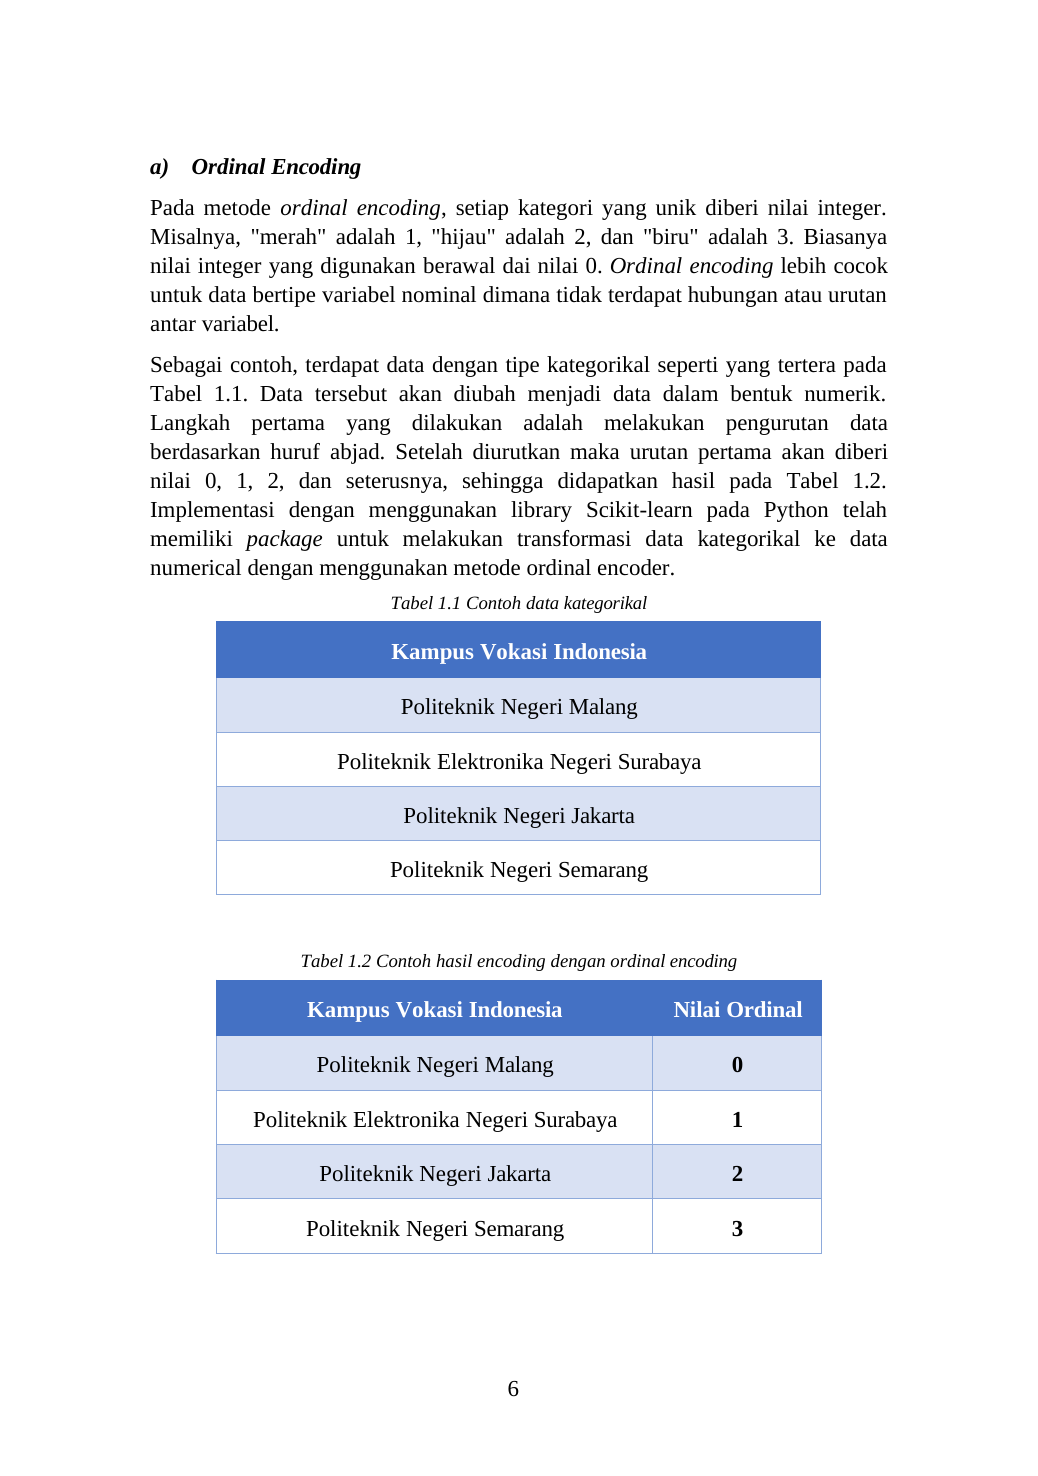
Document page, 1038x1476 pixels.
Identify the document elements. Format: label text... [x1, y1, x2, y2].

table_cell 0 [653, 1036, 821, 1090]
text Pada metode ordinal encoding, setiap kategori yang unik diberi nilai integer. Misalnya, "merah" adalah 1, "hijau" adalah 2, dan "biru" adalah 3. Biasanya nilai integer yang digunakan berawal dai nilai 0. Ordinal encoding lebih cocok untuk data bertipe variabel nominal dimana tidak terdapat hubungan atau urutan antar variabel. [150, 194, 888, 337]
table_header Nilai Ordinal [653, 980, 821, 1036]
table_cell Politeknik Negeri Semarang [217, 1199, 652, 1252]
table_header Kampus Vokasi Indonesia [217, 621, 820, 678]
table_cell Politeknik Negeri Malang [217, 678, 820, 732]
text Tabel 1.2 Contoh hasil encoding dengan ordinal encoding [137, 950, 900, 972]
table_cell Politeknik Elektronika Negeri Surabaya [217, 1091, 652, 1144]
table_cell Politeknik Negeri Malang [217, 1036, 652, 1090]
subtitle Ordinal Encoding [150, 153, 902, 179]
table_cell 3 [653, 1199, 821, 1252]
table_cell Politeknik Negeri Semarang [217, 841, 820, 894]
text Sebagai contoh, terdapat data dengan tipe kategorikal seperti yang tertera pada Tabel 1.1. Data tersebut akan diubah menjadi data dalam bentuk numerik. Langkah pertama yang dilakukan adalah melakukan pengurutan data berdasarkan huruf abjad. Setelah diurutkan maka urutan pertama akan diberi nilai 0, 1, 2, dan seterusnya, sehingga didapatkan hasil pada Tabel 1.2. Implementasi dengan menggunakan library Scikit-learn pada Python telah memiliki package untuk melakukan transformasi data kategorikal ke data numerical dengan menggunakan metode ordinal encoder. [150, 351, 888, 580]
text Tabel 1.1 Contoh data kategorikal [137, 592, 900, 614]
table_cell Politeknik Negeri Jakarta [217, 787, 820, 840]
table_cell 1 [653, 1091, 821, 1144]
table_cell 2 [653, 1145, 821, 1198]
table_header Kampus Vokasi Indonesia [217, 980, 653, 1036]
table_cell Politeknik Elektronika Negeri Surabaya [217, 733, 820, 786]
table_cell Politeknik Negeri Jakarta [217, 1145, 652, 1198]
